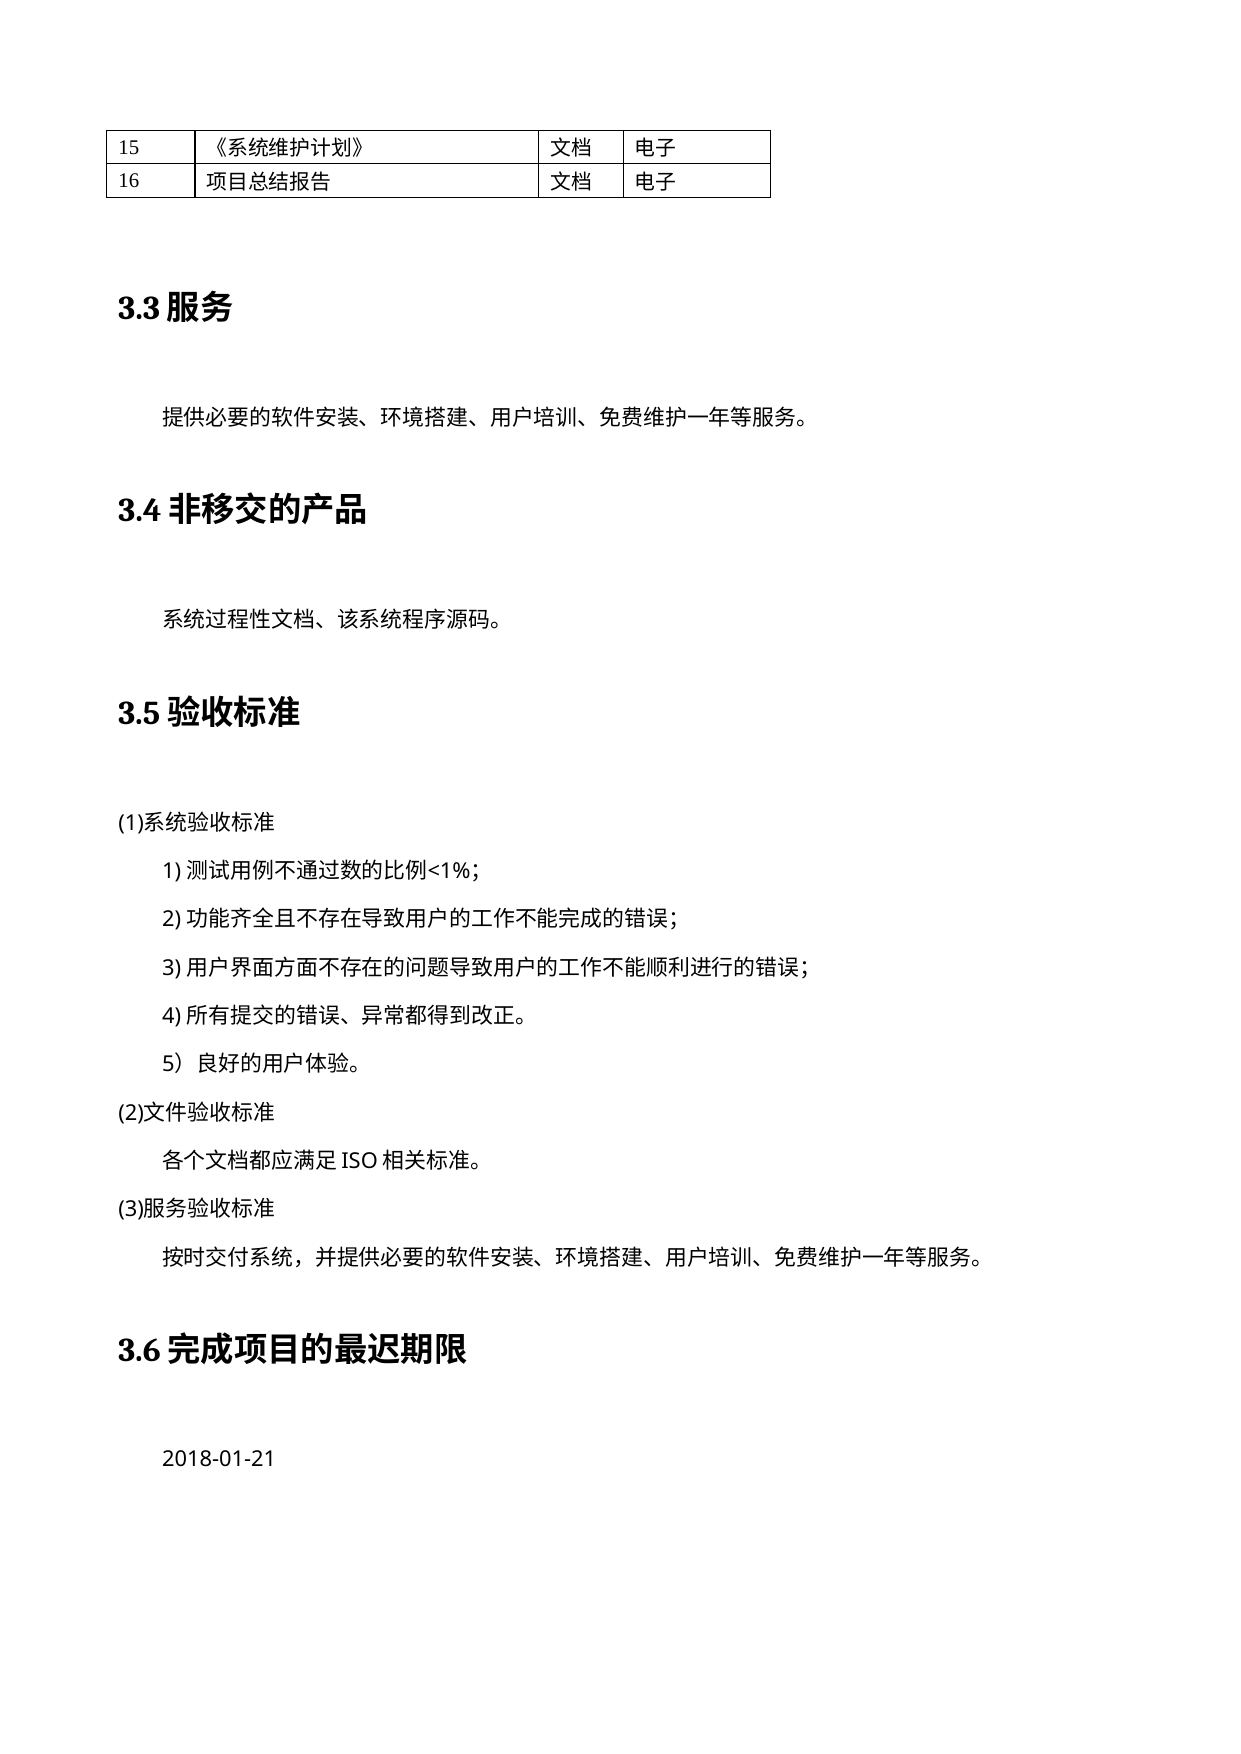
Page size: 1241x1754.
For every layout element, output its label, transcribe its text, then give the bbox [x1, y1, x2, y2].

text 1) 测试用例不通过数的比例<1%； [118, 853, 1122, 885]
subtitle 3.4非移交的产品 [118, 475, 1122, 540]
text 各个文档都应满足ISO相关标准。 [118, 1143, 1122, 1175]
text 3) 用户界面方面不存在的问题导致用户的工作不能顺利进行的错误； [118, 949, 1122, 982]
text 2) 功能齐全且不存在导致用户的工作不能完成的错误； [118, 901, 1122, 934]
text (1)系统验收标准 [118, 804, 1122, 837]
text 系统过程性文档、该系统程序源码。 [118, 602, 1122, 634]
text 提供必要的软件安装、环境搭建、用户培训、免费维护一年等服务。 [118, 399, 1122, 432]
table_cell 项目总结报告 [196, 164, 538, 197]
text 2018-01-21 [118, 1442, 1122, 1474]
table_cell 文档 [539, 131, 623, 163]
table_cell 电子 [624, 164, 770, 197]
subtitle 3.6完成项目的最迟期限 [118, 1315, 1122, 1380]
table_cell 《系统维护计划》 [196, 131, 538, 163]
text 按时交付系统，并提供必要的软件安装、环境搭建、用户培训、免费维护一年等服务。 [118, 1239, 1122, 1272]
table_cell 文档 [539, 164, 623, 197]
subtitle 3.5验收标准 [118, 677, 1122, 742]
subtitle 3.3服务 [118, 272, 1122, 337]
text 4) 所有提交的错误、异常都得到改正。 [118, 998, 1122, 1030]
text (3)服务验收标准 [118, 1191, 1122, 1224]
text 5）良好的用户体验。 [118, 1046, 1122, 1079]
table_cell 电子 [624, 131, 770, 163]
table_cell 15 [107, 131, 194, 163]
table_cell 16 [107, 164, 194, 197]
text (2)文件验收标准 [118, 1094, 1122, 1127]
